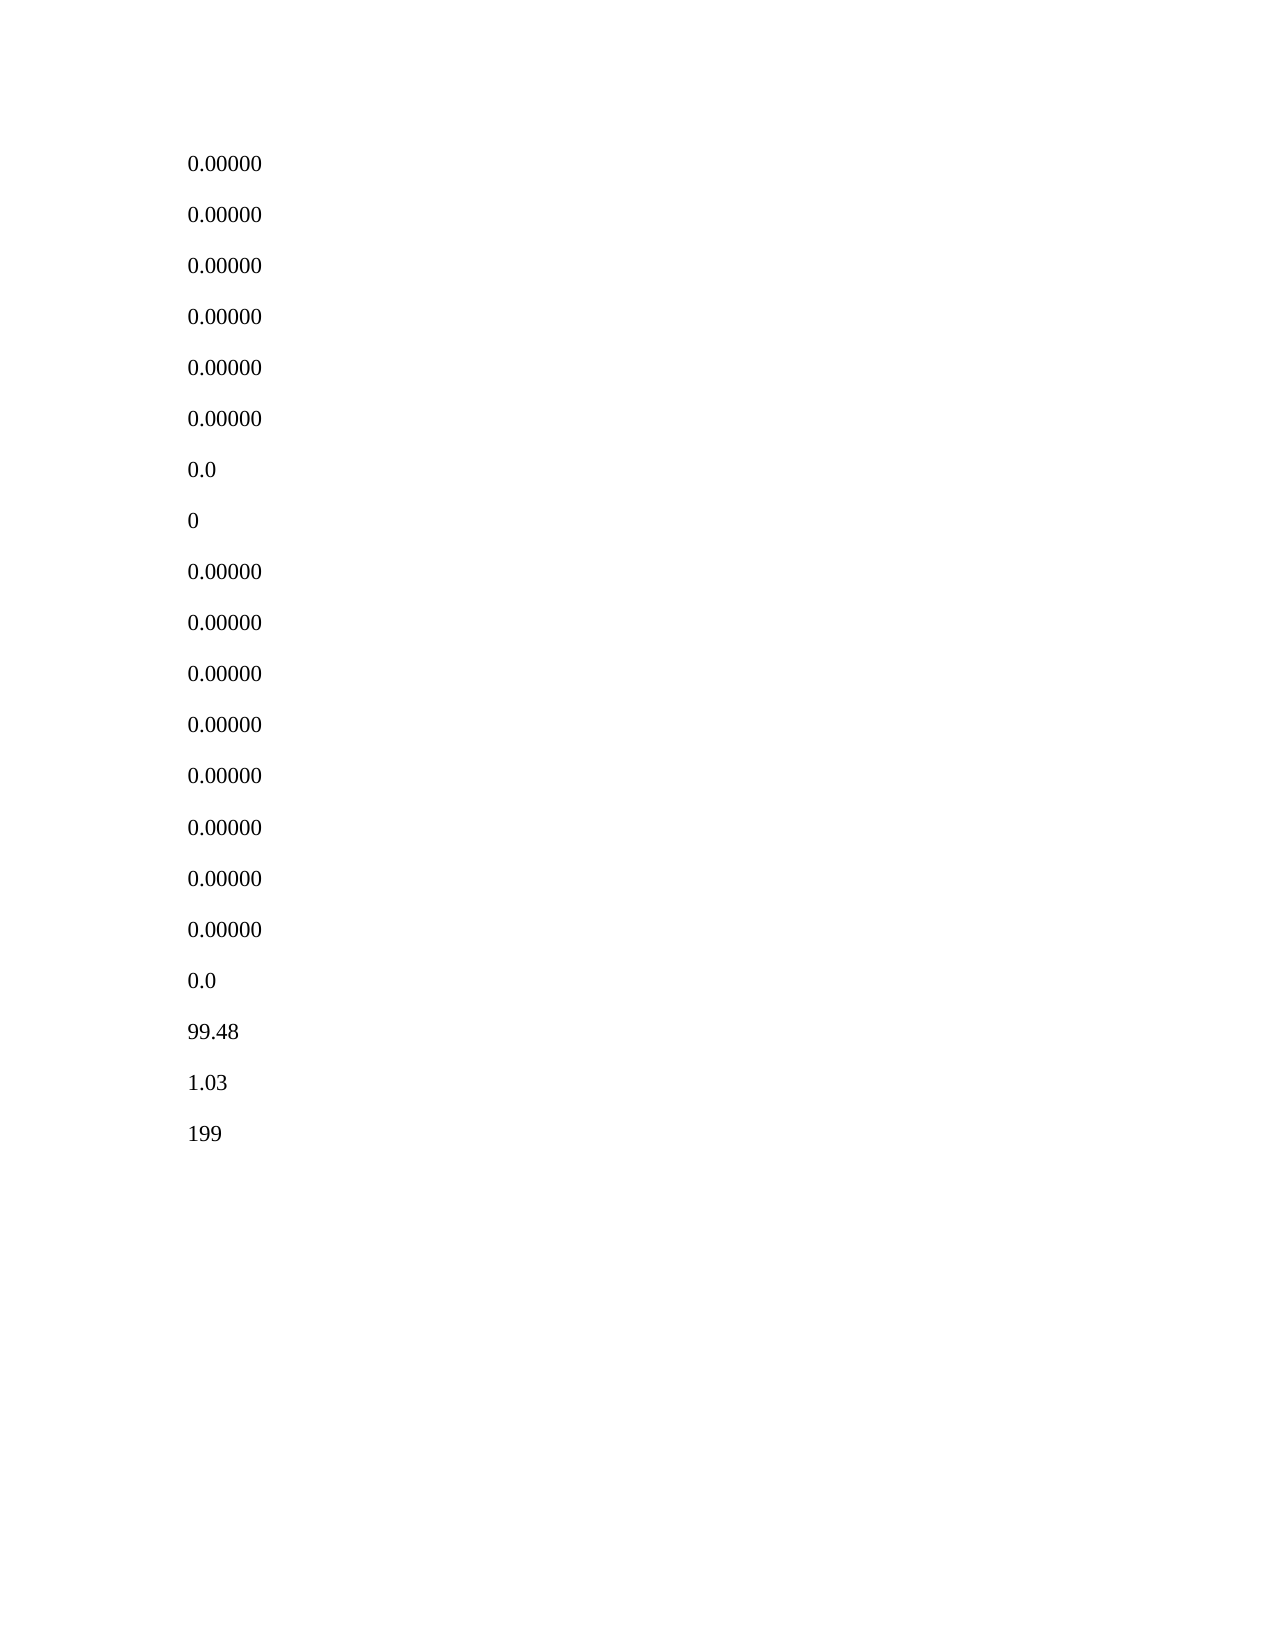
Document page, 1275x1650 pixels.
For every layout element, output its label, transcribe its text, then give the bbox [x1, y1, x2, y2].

table_cell 0.00000 [176, 865, 1076, 916]
table_cell 0.00000 [176, 558, 1076, 609]
table_cell 0.00000 [176, 303, 1076, 354]
table_cell 0.00000 [176, 916, 1076, 967]
table_cell 0.00000 [176, 609, 1076, 660]
table_cell 0.00000 [176, 252, 1076, 303]
table_cell 0.00000 [176, 814, 1076, 864]
table_cell 0.00000 [176, 763, 1076, 813]
table_cell 1.03 [176, 1069, 1076, 1120]
table_cell 0.00000 [176, 354, 1076, 405]
table_cell 0 [176, 507, 1076, 558]
table_cell 0.00000 [176, 150, 1076, 201]
table_cell 199 [176, 1120, 1076, 1171]
table_cell 0.00000 [176, 711, 1076, 762]
table_cell 0.00000 [176, 660, 1076, 711]
table_cell 0.00000 [176, 201, 1076, 252]
table_cell 0.00000 [176, 405, 1076, 456]
table_cell 0.0 [176, 967, 1076, 1018]
table_cell 0.0 [176, 456, 1076, 507]
table_cell 99.48 [176, 1018, 1076, 1069]
